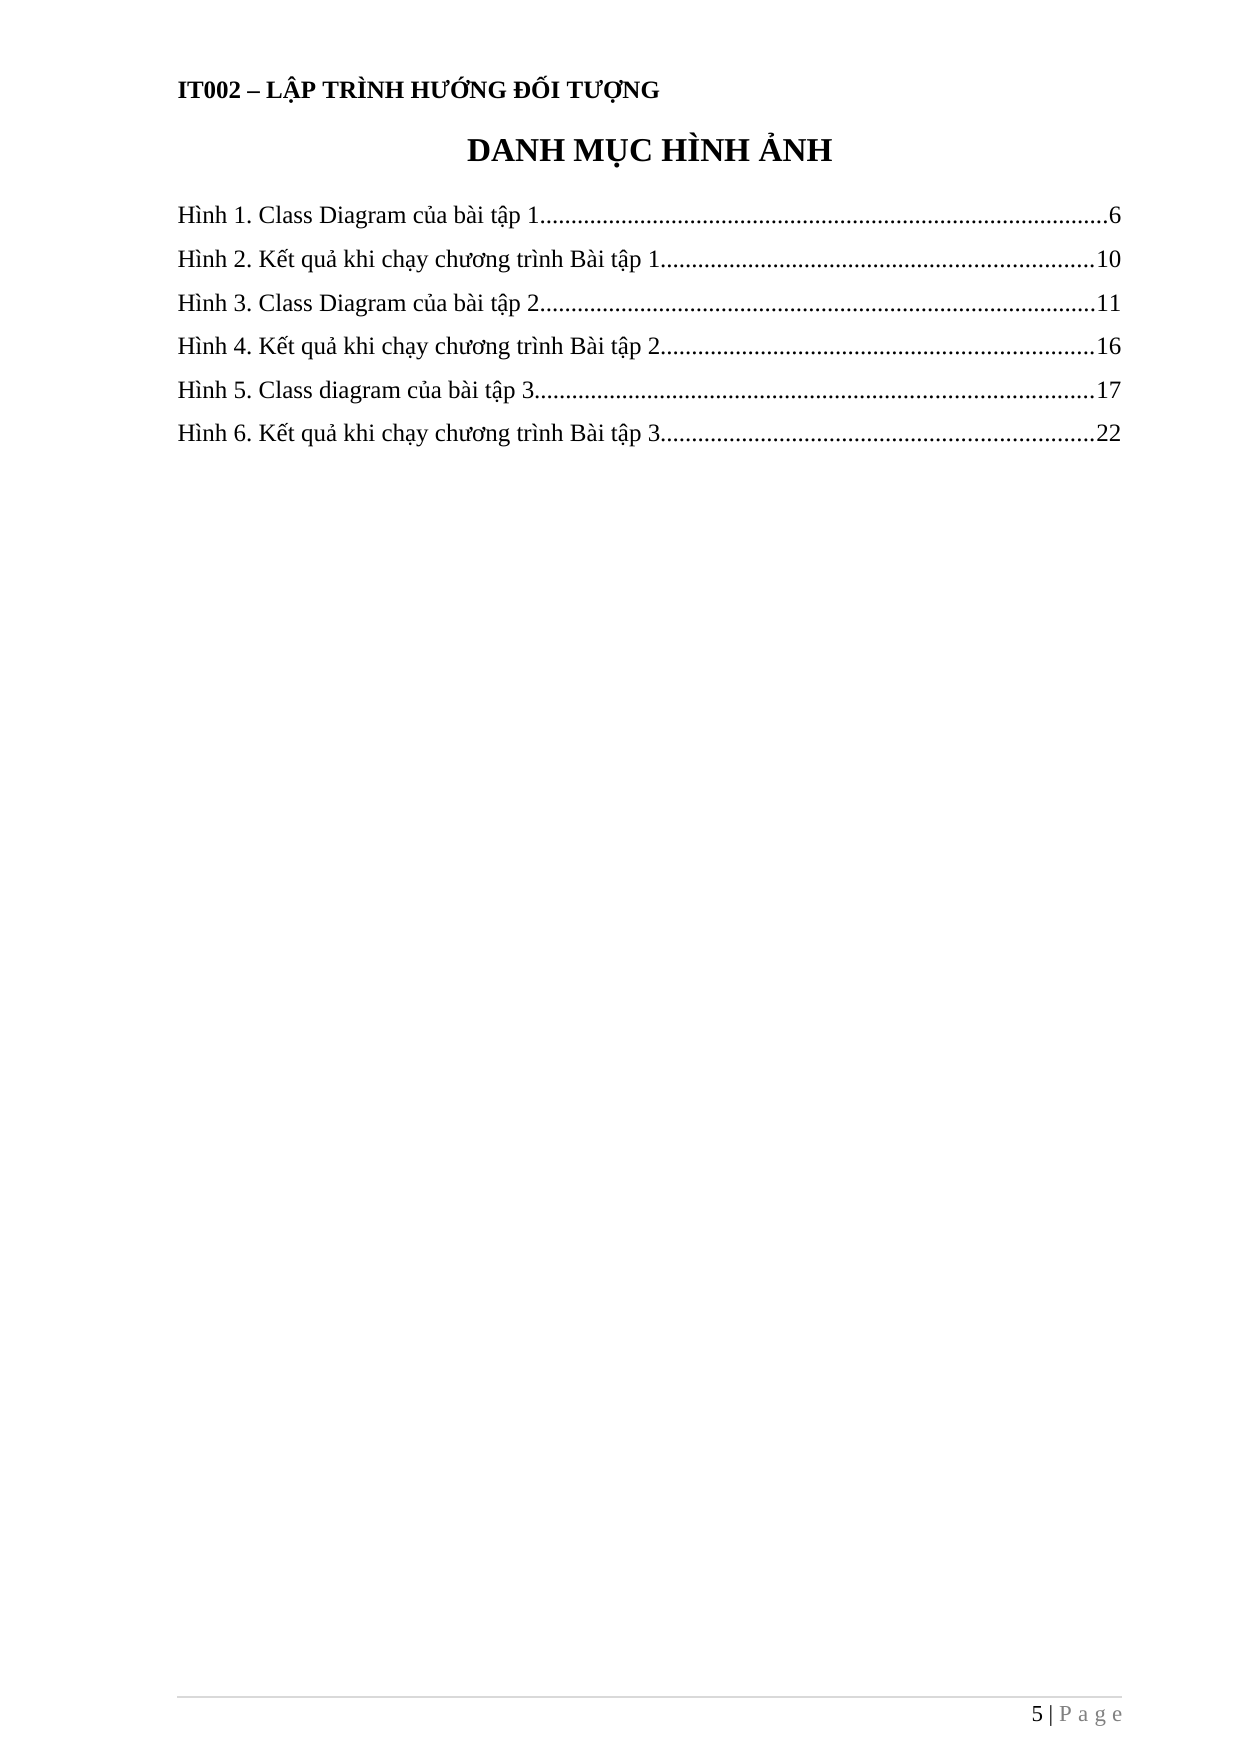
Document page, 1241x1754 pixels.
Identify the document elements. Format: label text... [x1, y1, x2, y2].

text Hình 4. Kết quả khi chạy chương trình Bài tập 2 16 [177, 331, 1122, 360]
text Hình 3. Class Diagram của bài tập 2 11 [177, 288, 1122, 316]
text Hình 5. Class diagram của bài tập 3 17 [177, 375, 1122, 403]
text Hình 1. Class Diagram của bài tập 1 6 [177, 201, 1122, 229]
text DANH MỤC HÌNH ẢNH [177, 131, 1122, 169]
text Hình 2. Kết quả khi chạy chương trình Bài tập 1 10 [177, 244, 1122, 273]
text Hình 6. Kết quả khi chạy chương trình Bài tập 3 22 [177, 418, 1122, 447]
